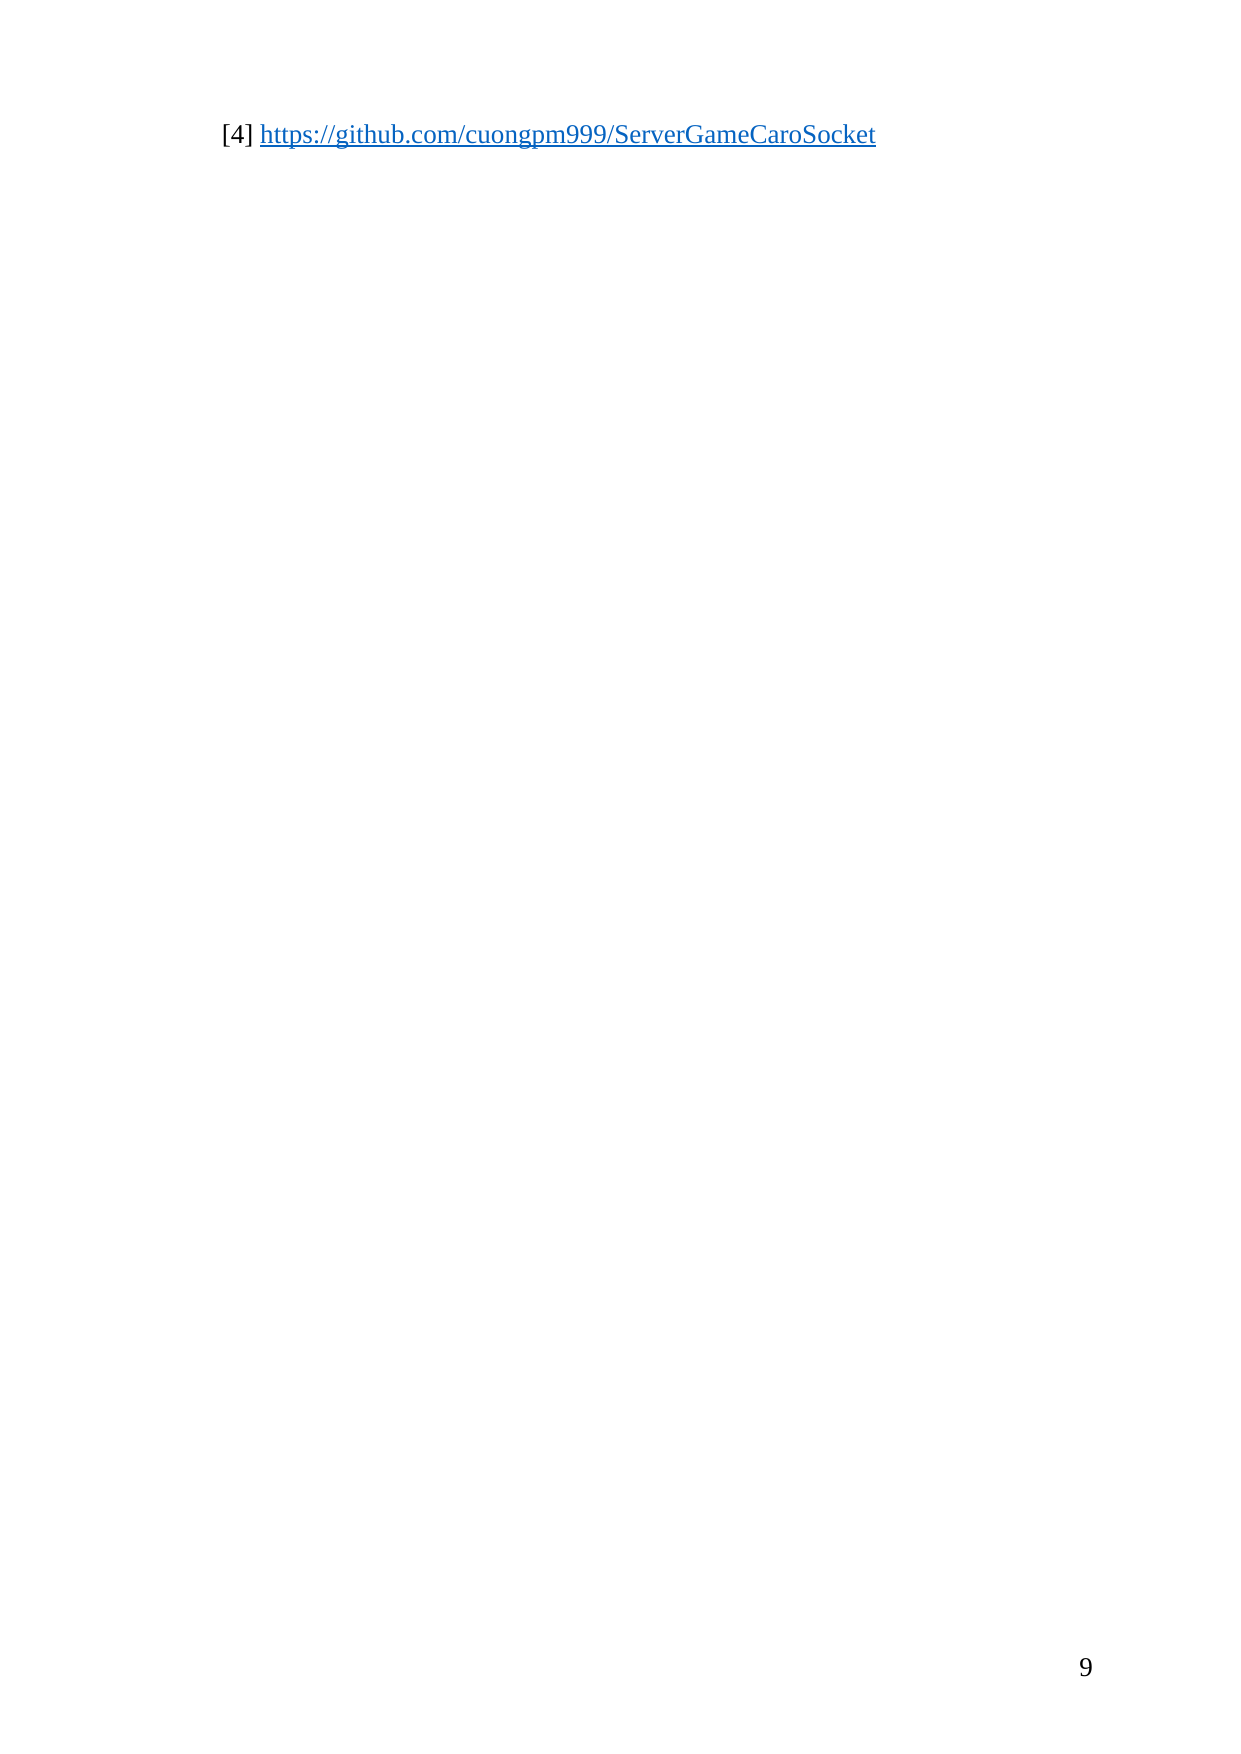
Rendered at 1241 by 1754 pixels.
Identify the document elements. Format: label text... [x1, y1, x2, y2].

text [4] https://github.com/cuongpm999/ServerGameCaroSocket [207, 118, 1092, 149]
